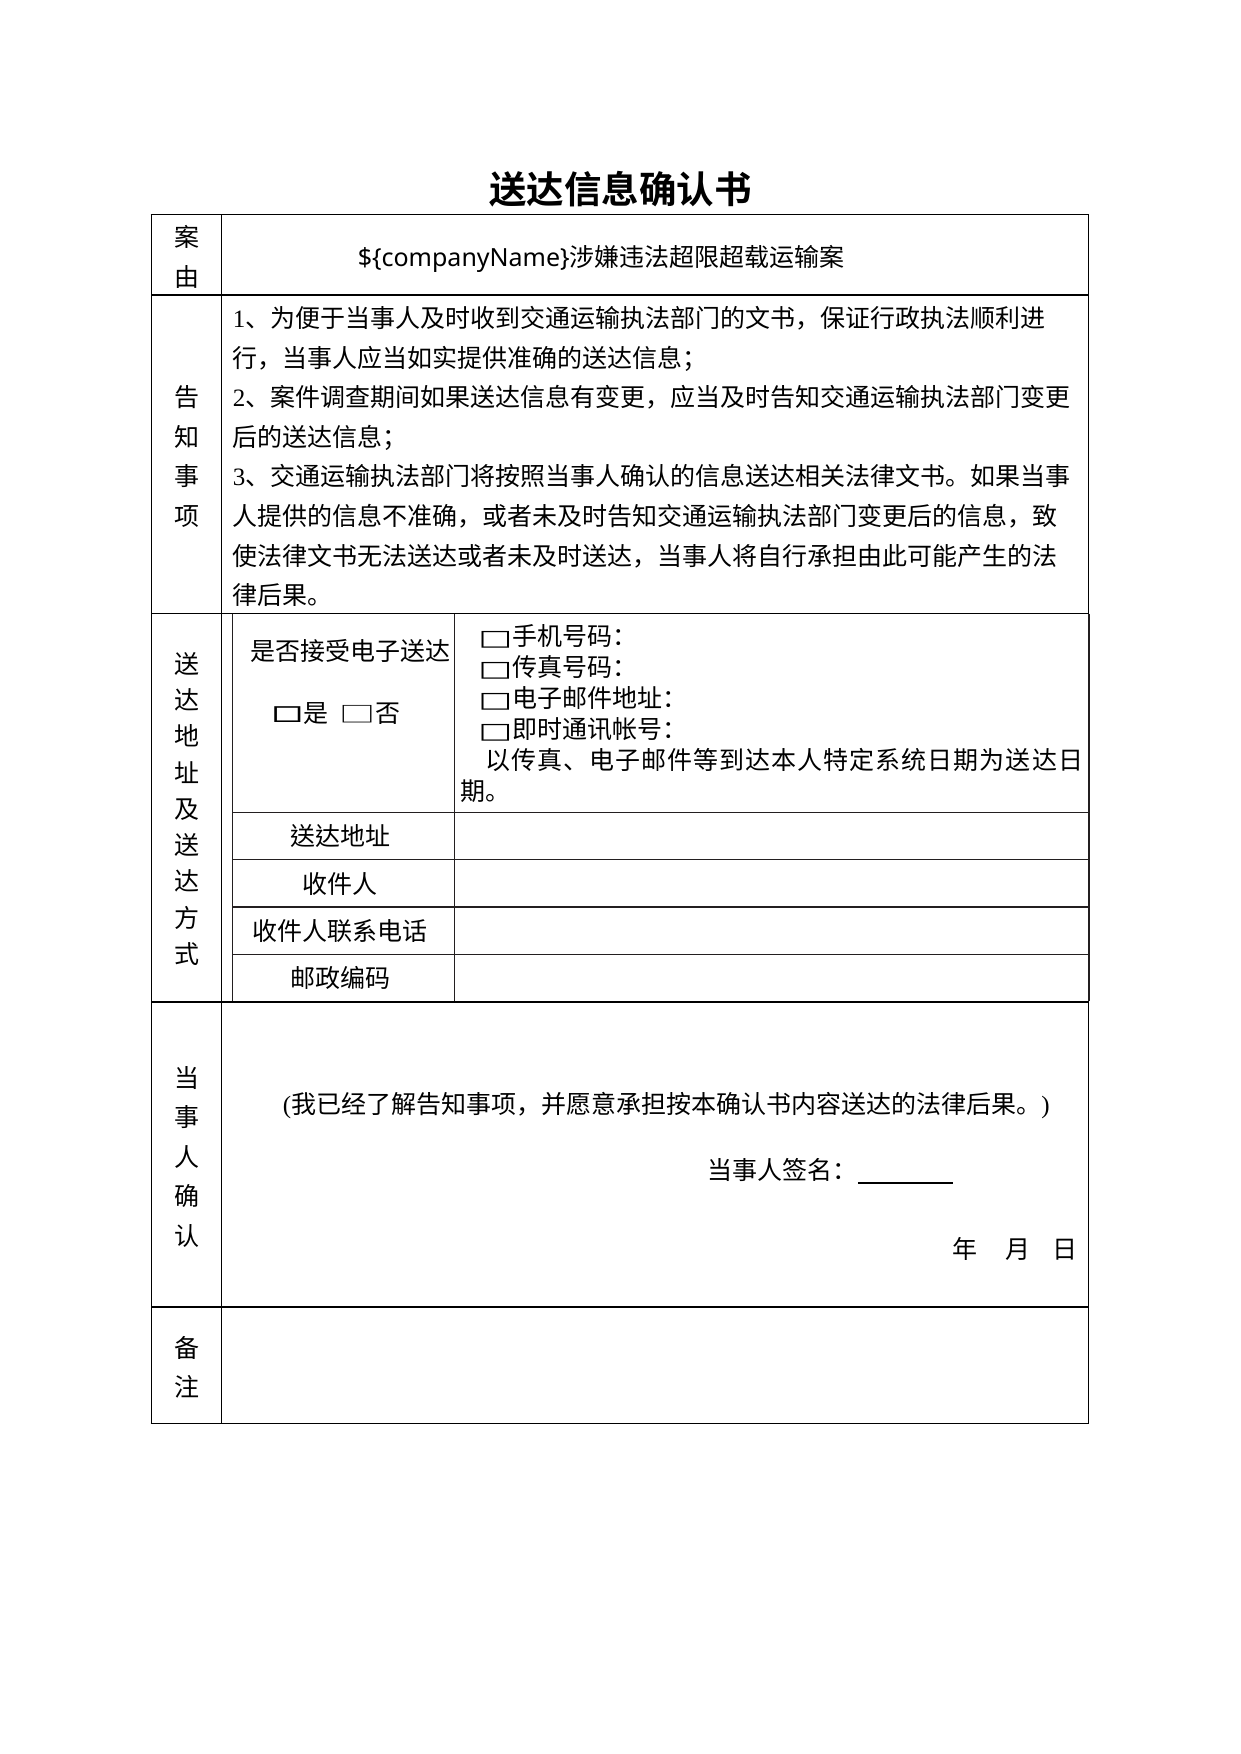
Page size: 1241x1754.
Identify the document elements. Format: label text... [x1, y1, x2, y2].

table_cell 备 注 [152, 1308, 221, 1423]
table_cell [455, 955, 1088, 1001]
table_header ${companyName}涉嫌违法超限超载运输案 [222, 215, 1088, 294]
table_cell 1、为便于当事人及时收到交通运输执法部门的文书，保证行政执法顺利进行，当事人应当如实提供准确的送达信息； 2、案件调查期间如果送达信息有变更，应当及时告知交通运输执法部门变更后的送达信息； 3、交通运输执法部门将按照当事人确认的信息送达相关法律文书。如果当事人提供的信息不准确，或者未及时告知交通运输执法部门变更后的信息，致使法律文书无法送达或者未及时送达，当事人将自行承担由此可能产生的法律后果。 [222, 296, 1088, 612]
table_cell [455, 908, 1088, 954]
text 送达信息确认书 [187, 162, 1053, 214]
table_cell [233, 614, 454, 812]
table_cell [455, 860, 1088, 906]
table_cell [233, 908, 454, 954]
table_cell [222, 614, 232, 1001]
table_cell [233, 813, 454, 859]
table_cell [455, 813, 1088, 859]
table_cell [233, 955, 454, 1001]
table_cell [222, 1308, 1088, 1423]
table_cell [455, 614, 1088, 812]
table_cell 送达地址 及 送 达 方 式 [152, 614, 221, 1001]
table_cell [233, 860, 454, 906]
table_cell (我已经了解告知事项，并愿意承担按本确认书内容送达的法律后果。) 当事人签名： 年 月 日 [222, 1003, 1088, 1306]
table_cell 告 知 事 项 [152, 296, 221, 612]
table_header 案由 [152, 215, 221, 294]
table_cell 当 事 人 确 认 [152, 1003, 221, 1306]
